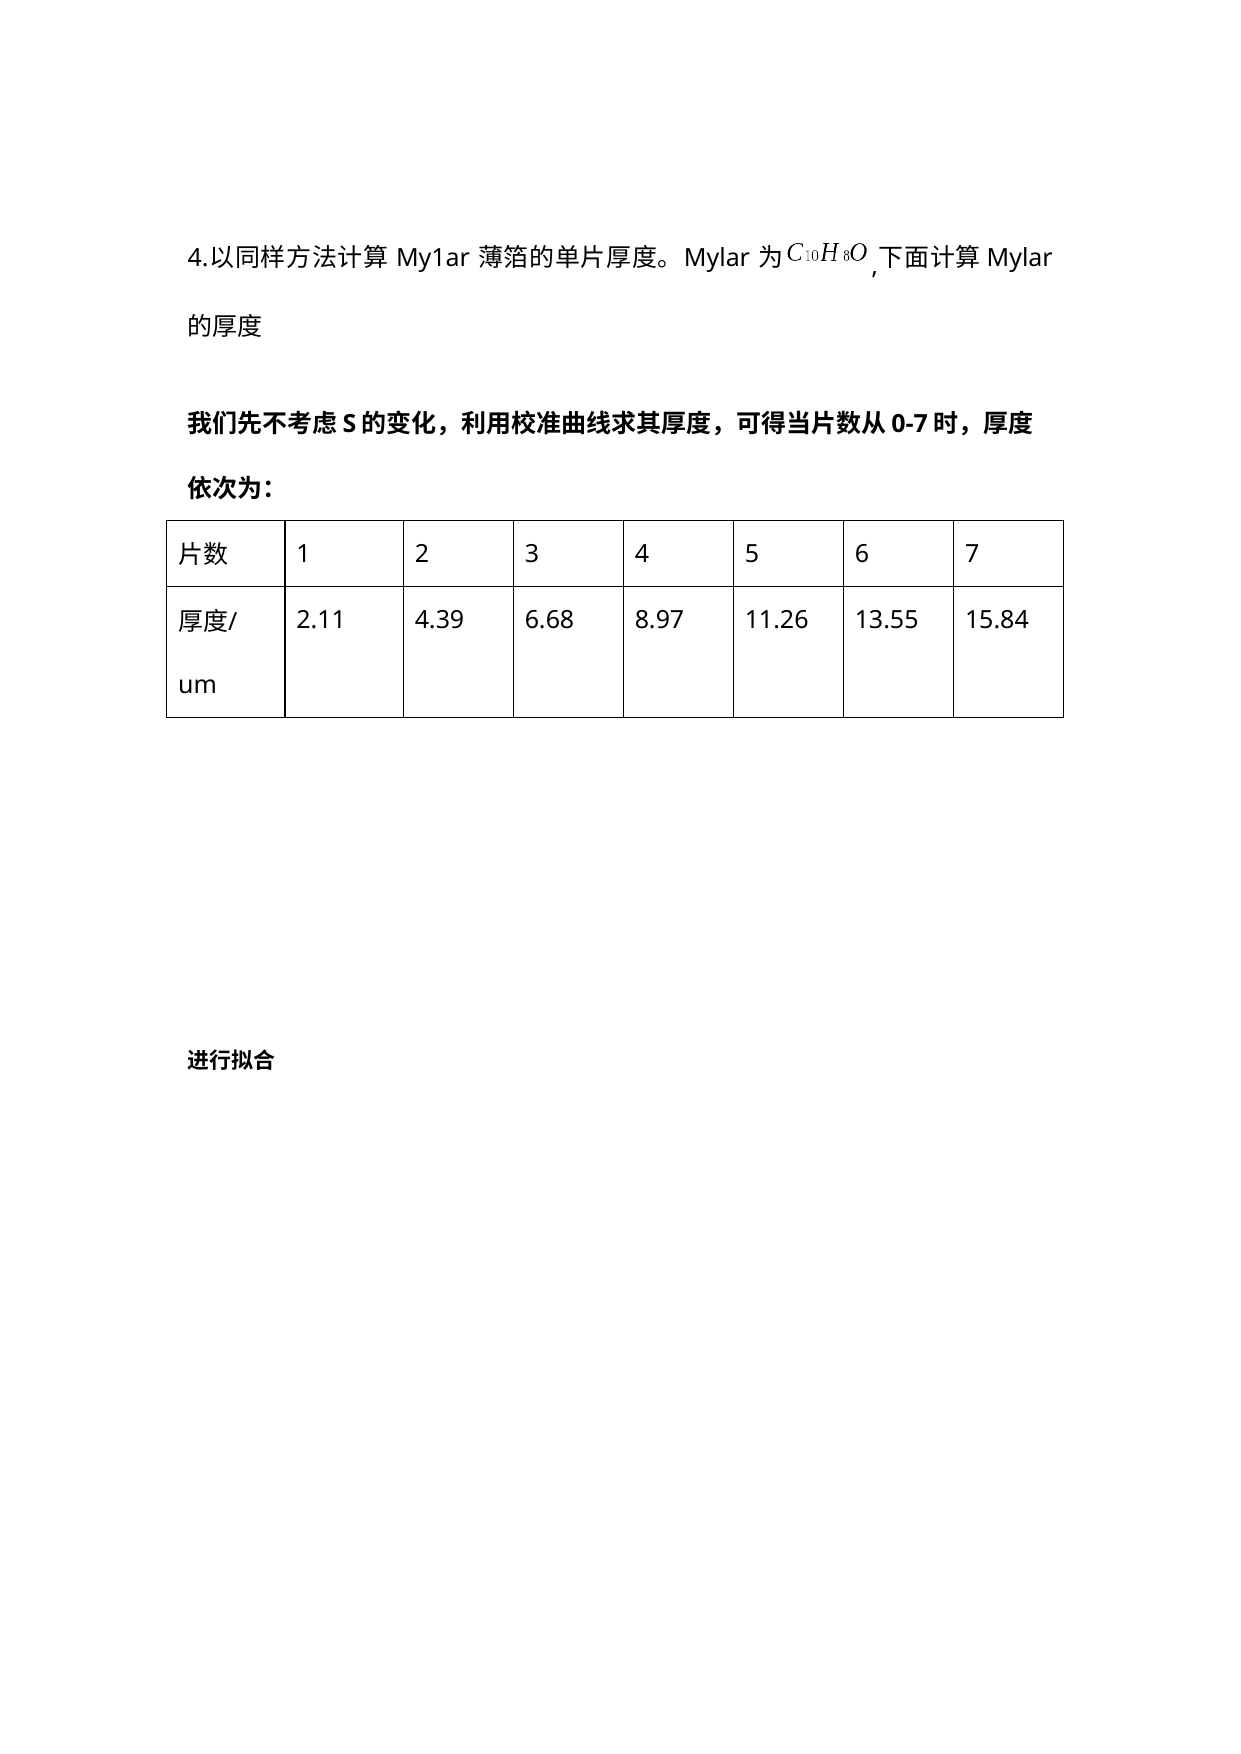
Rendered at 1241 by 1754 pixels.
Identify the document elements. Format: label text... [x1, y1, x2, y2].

table_header 5 [734, 521, 843, 586]
table_header 6 [844, 521, 953, 586]
table_header 片数 [167, 521, 284, 586]
table_cell 8.97 [624, 587, 733, 717]
table_header 1 [286, 521, 403, 586]
list 我们先不考虑S的变化，利用校准曲线求其厚度，可得当片数从0-7时，厚度依次为： [187, 389, 1053, 519]
table_header 4 [624, 521, 733, 586]
table_cell 6.68 [514, 587, 623, 717]
list 4.以同样方法计算 My1ar 薄箔的单片厚度。Mylar 为,下面计算Mylar的厚度 [187, 227, 1053, 357]
table_cell 4.39 [404, 587, 513, 717]
table_cell 15.84 [954, 587, 1063, 717]
table_header 2 [404, 521, 513, 586]
table_cell 厚度/um [167, 587, 284, 717]
table_cell 13.55 [844, 587, 953, 717]
table_header 3 [514, 521, 623, 586]
table_header 7 [954, 521, 1063, 586]
table_cell 2.11 [286, 587, 403, 717]
table_cell 11.26 [734, 587, 843, 717]
list 进行拟合 [187, 1043, 1053, 1075]
